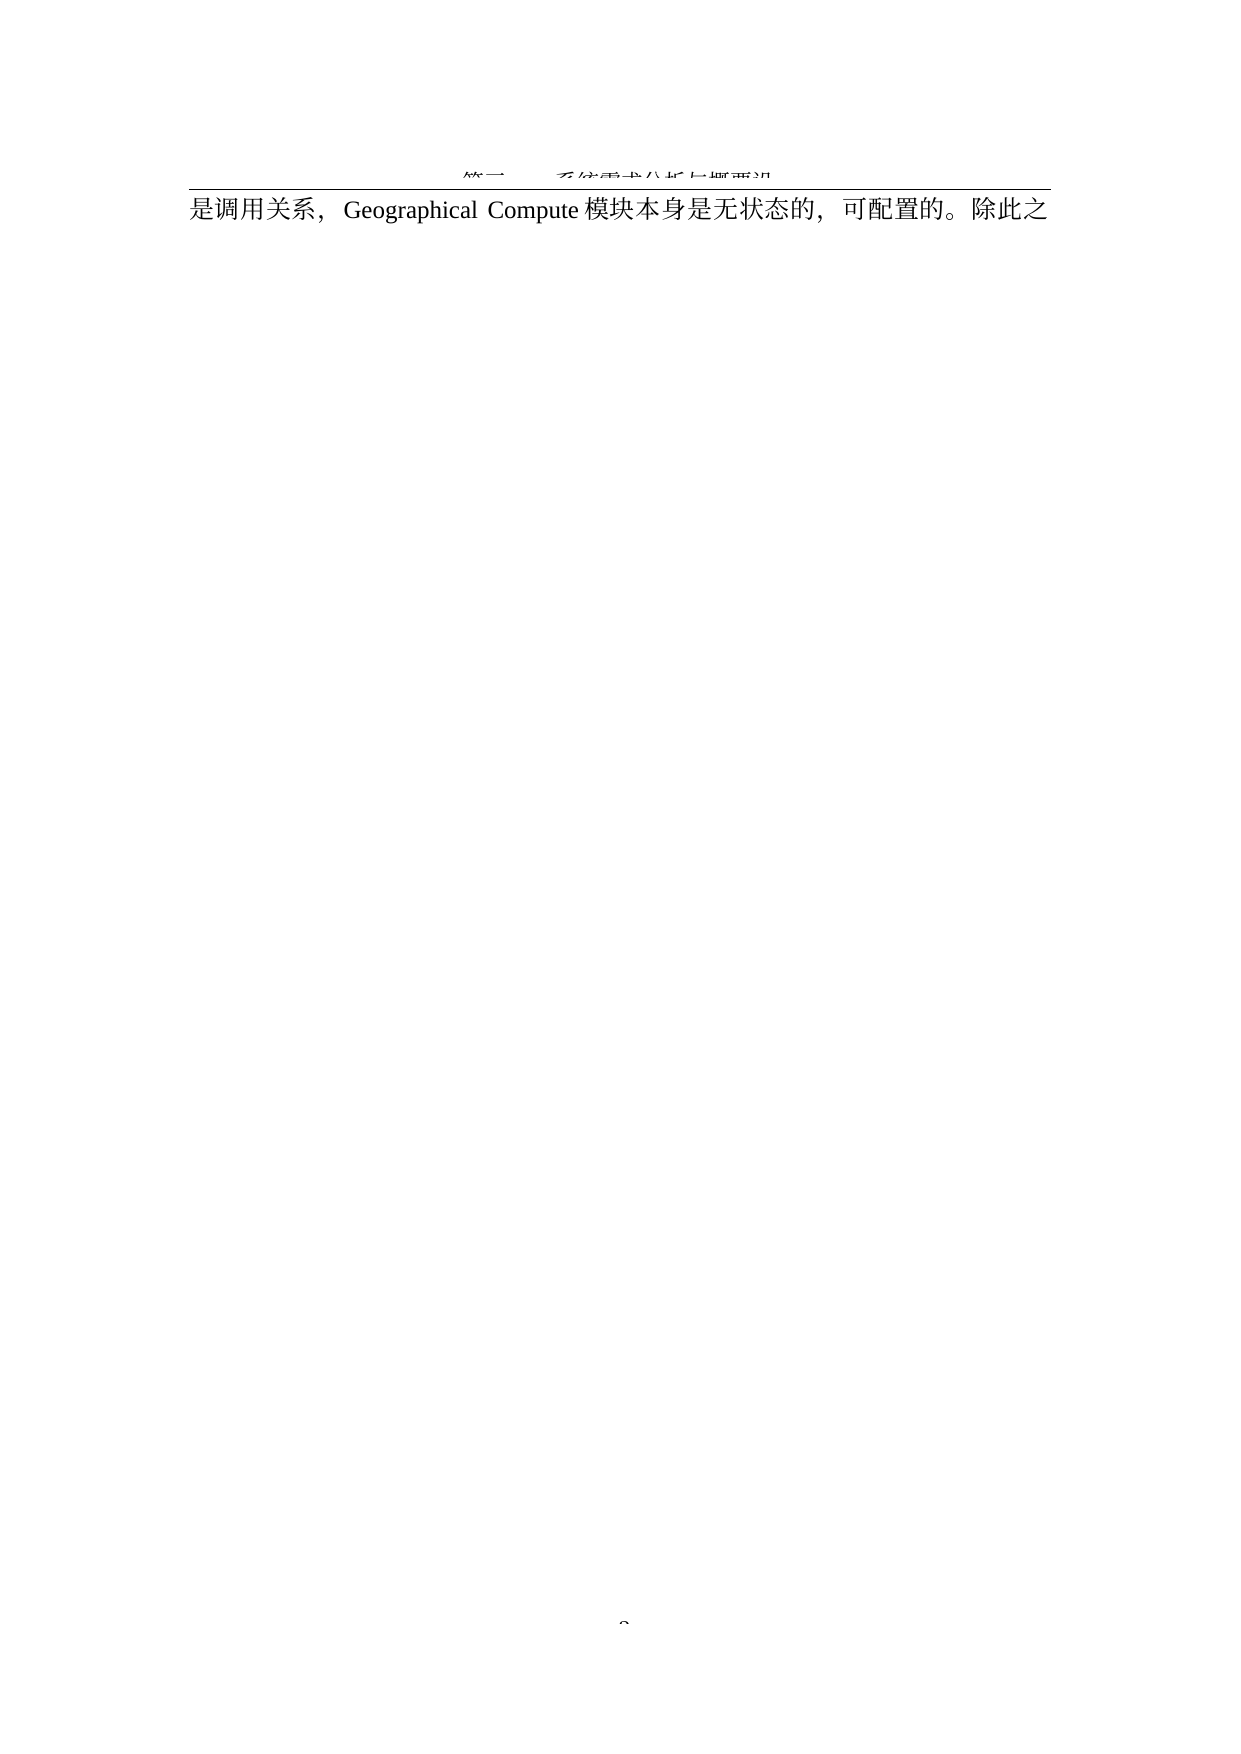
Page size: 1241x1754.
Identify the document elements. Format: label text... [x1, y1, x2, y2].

text 是调用关系，Geographical Compute模块本身是无状态的，可配置的。除此之 [189, 189, 1090, 226]
